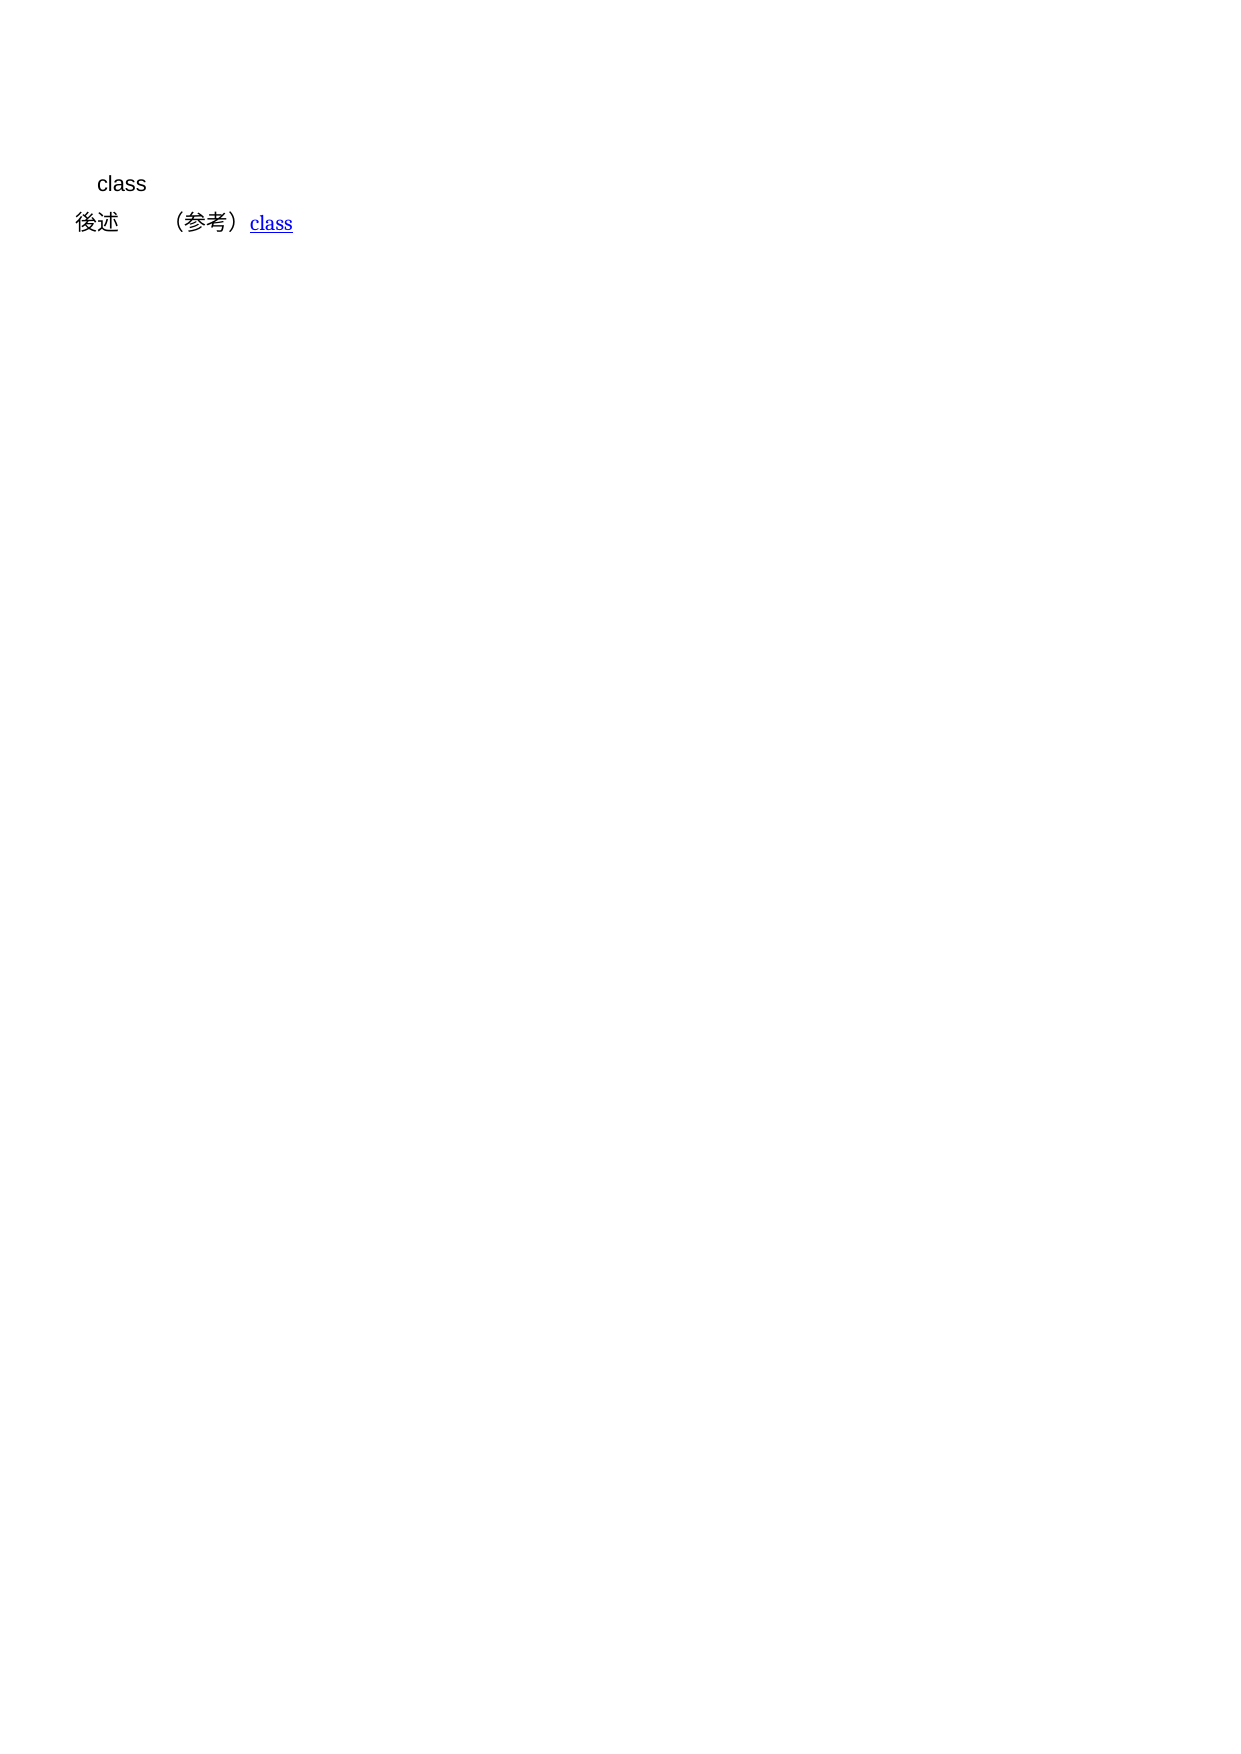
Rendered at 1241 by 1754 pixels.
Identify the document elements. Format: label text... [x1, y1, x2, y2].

subtitle class [97, 164, 1143, 202]
text 後述 （参考）class [75, 202, 1165, 239]
